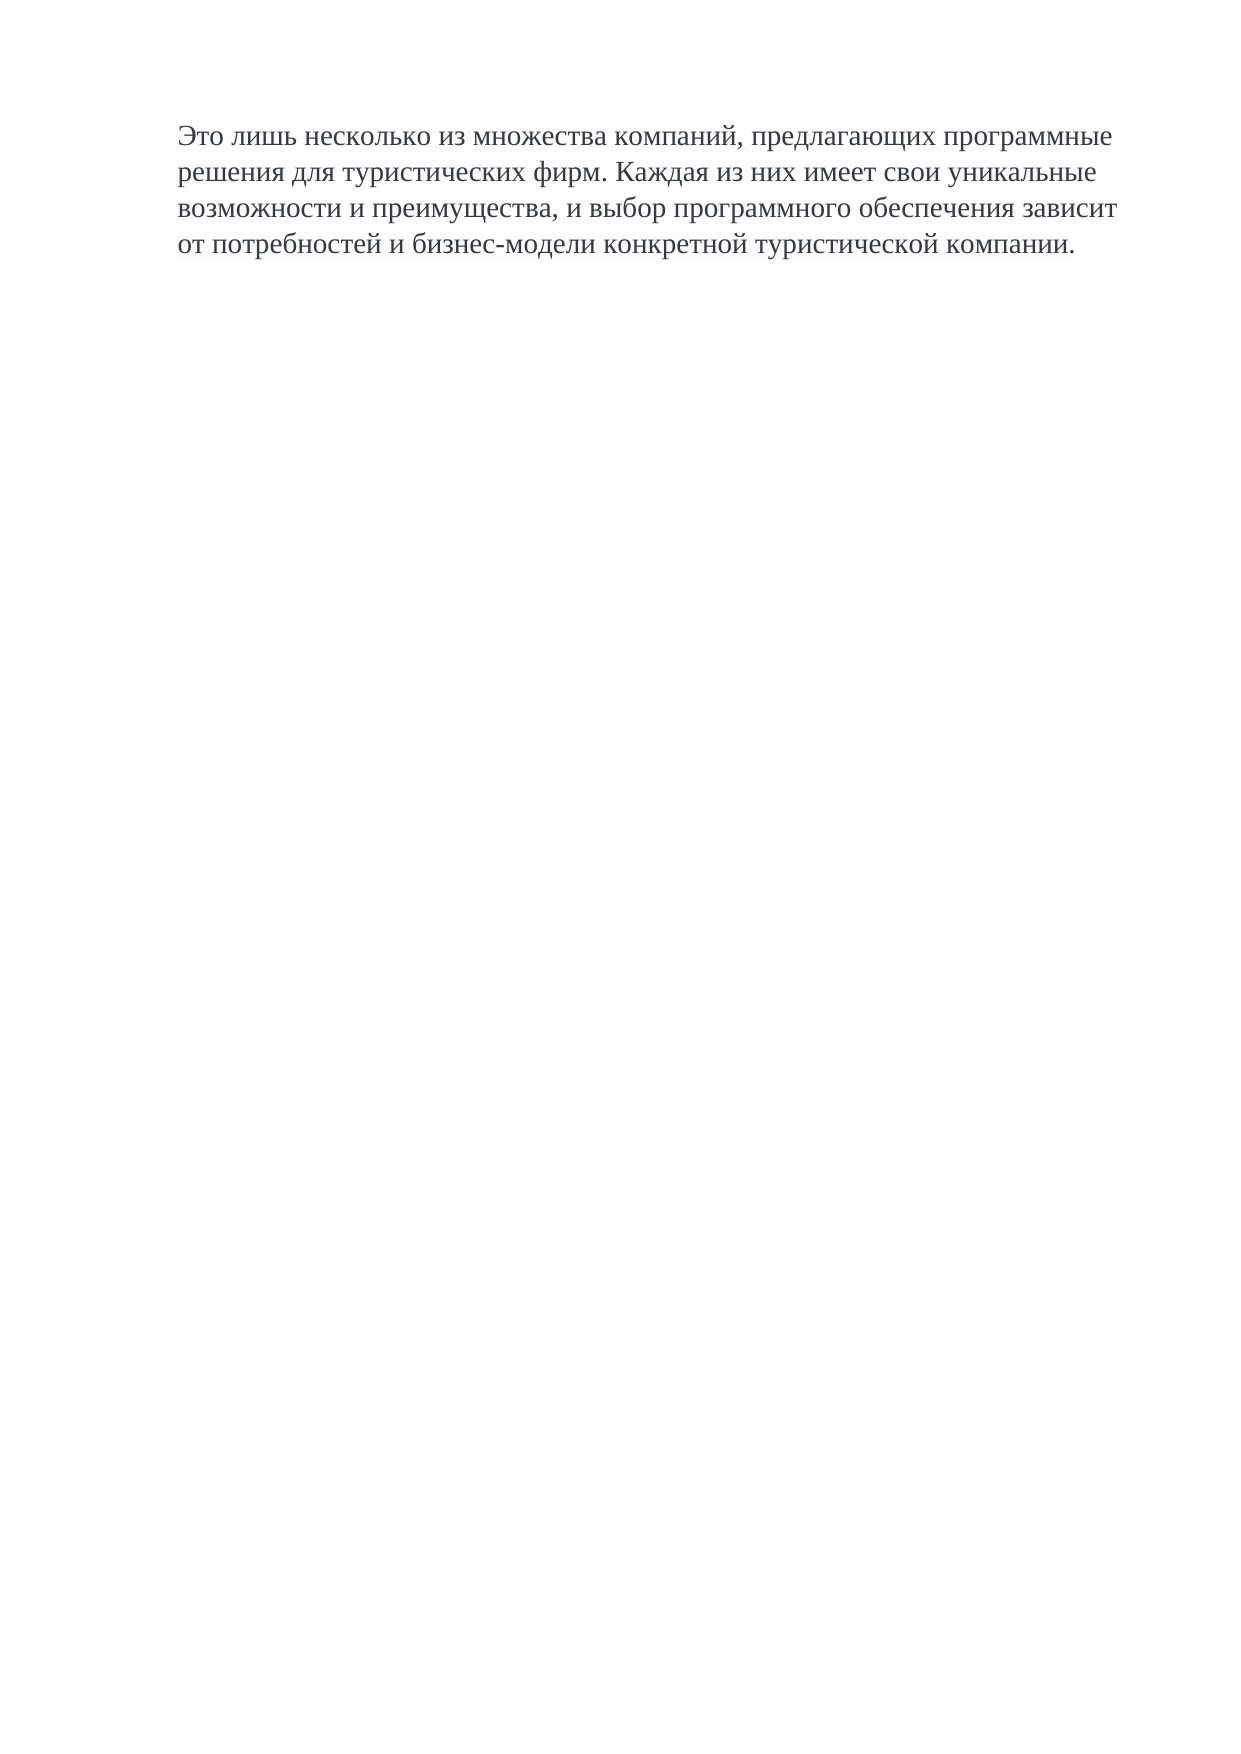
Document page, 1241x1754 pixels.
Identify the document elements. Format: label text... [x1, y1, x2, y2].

list Это лишь несколько из множества компаний, предлагающих программные решения для туристических фирм. Каждая из них имеет свои уникальные возможности и преимущества, и выбор программного обеспечения зависит от потребностей и бизнес-модели конкретной туристической компании. [177, 118, 1152, 260]
